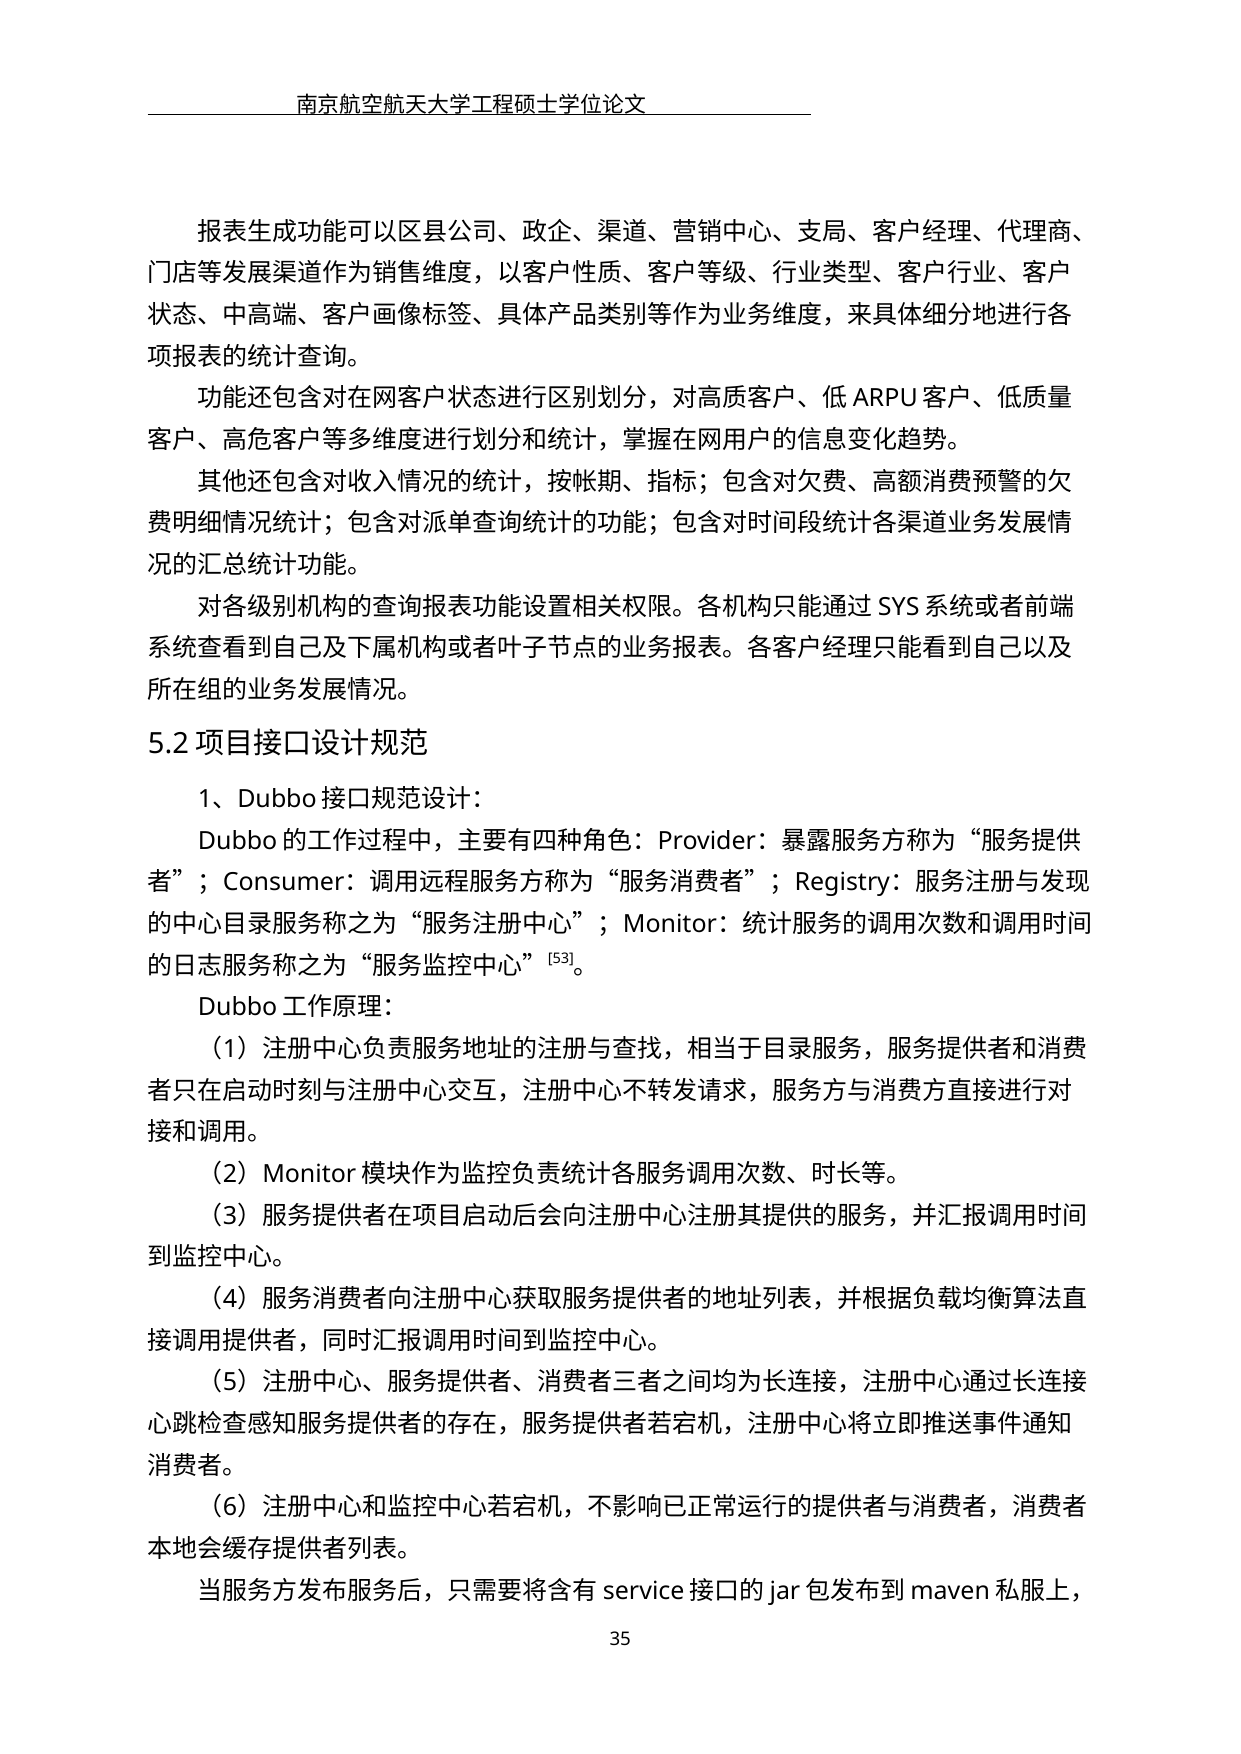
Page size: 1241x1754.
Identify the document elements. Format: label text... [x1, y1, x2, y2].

text 5.2项目接口设计规范 [148, 719, 1092, 762]
text Dubbo工作原理： [148, 982, 1092, 1024]
text （6）注册中心和监控中心若宕机，不影响已正常运行的提供者与消费者，消费者本地会缓存提供者列表。 [148, 1482, 1092, 1566]
text 对各级别机构的查询报表功能设置相关权限。各机构只能通过SYS系统或者前端系统查看到自己及下属机构或者叶子节点的业务报表。各客户经理只能看到自己以及所在组的业务发展情况。 [148, 582, 1092, 707]
text （2）Monitor模块作为监控负责统计各服务调用次数、时长等。 [148, 1149, 1092, 1191]
text （1）注册中心负责服务地址的注册与查找，相当于目录服务，服务提供者和消费者只在启动时刻与注册中心交互，注册中心不转发请求，服务方与消费方直接进行对接和调用。 [148, 1024, 1092, 1149]
text Dubbo的工作过程中，主要有四种角色：Provider：暴露服务方称为“服务提供者”；Consumer：调用远程服务方称为“服务消费者”；Registry：服务注册与发现的中心目录服务称之为“服务注册中心”；Monitor：统计服务的调用次数和调用时间的日志服务称之为“服务监控中心”[53]。 [148, 816, 1092, 982]
text 其他还包含对收入情况的统计，按帐期、指标；包含对欠费、高额消费预警的欠费明细情况统计；包含对派单查询统计的功能；包含对时间段统计各渠道业务发展情况的汇总统计功能。 [148, 457, 1092, 582]
text 1、Dubbo接口规范设计： [148, 774, 1092, 816]
text （4）服务消费者向注册中心获取服务提供者的地址列表，并根据负载均衡算法直接调用提供者，同时汇报调用时间到监控中心。 [148, 1274, 1092, 1357]
text （3）服务提供者在项目启动后会向注册中心注册其提供的服务，并汇报调用时间到监控中心。 [148, 1191, 1092, 1274]
text 功能还包含对在网客户状态进行区别划分，对高质客户、低ARPU客户、低质量客户、高危客户等多维度进行划分和统计，掌握在网用户的信息变化趋势。 [148, 373, 1092, 457]
text 报表生成功能可以区县公司、政企、渠道、营销中心、支局、客户经理、代理商、门店等发展渠道作为销售维度，以客户性质、客户等级、行业类型、客户行业、客户状态、中高端、客户画像标签、具体产品类别等作为业务维度，来具体细分地进行各项报表的统计查询。 [148, 207, 1092, 373]
text （5）注册中心、服务提供者、消费者三者之间均为长连接，注册中心通过长连接心跳检查感知服务提供者的存在，服务提供者若宕机，注册中心将立即推送事件通知消费者。 [148, 1357, 1092, 1482]
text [148, 1566, 1092, 1607]
